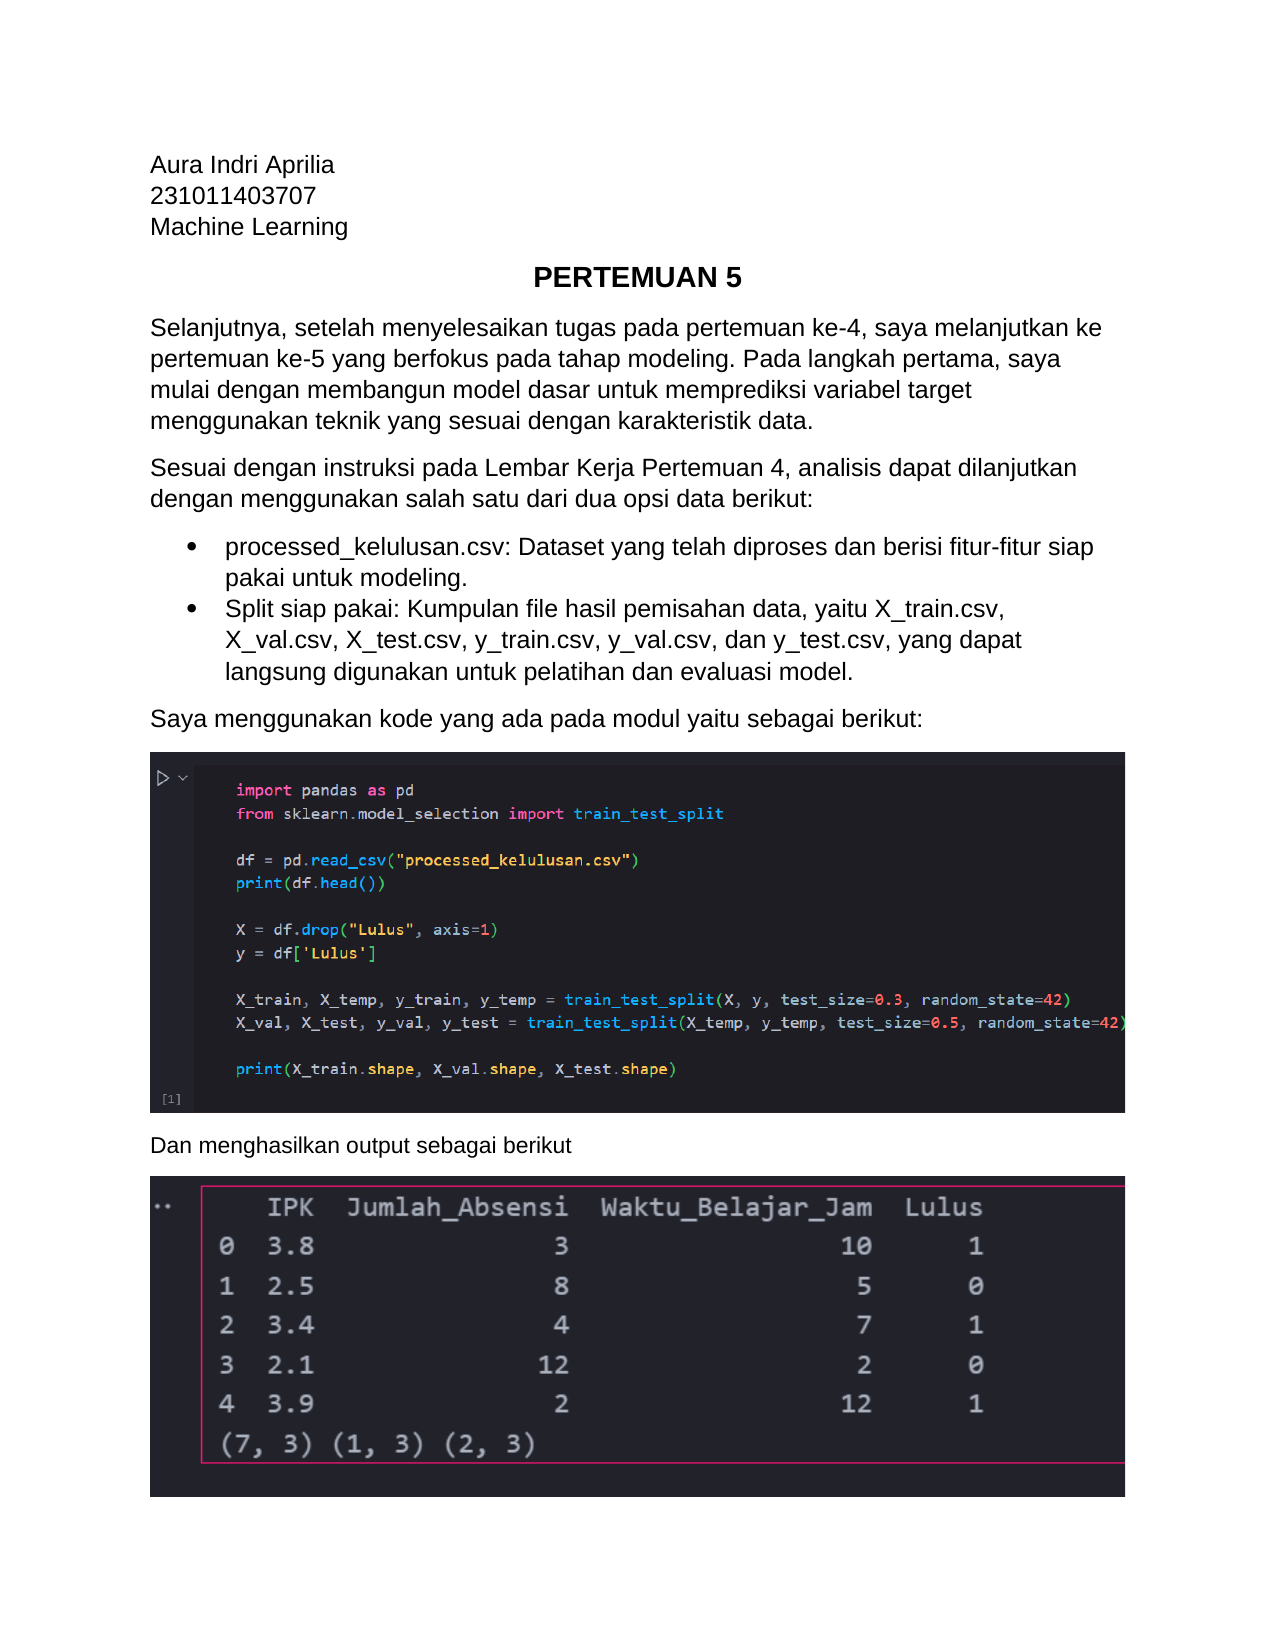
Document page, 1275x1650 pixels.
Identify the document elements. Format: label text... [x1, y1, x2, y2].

picture [150, 1176, 1125, 1497]
text PERTEMUAN 5 [150, 260, 1125, 293]
text Dan menghasilkan output sebagai berikut [150, 1132, 1125, 1158]
picture [150, 752, 1125, 1113]
list processed_kelulusan.csv: Dataset yang telah diproses dan berisi fitur-fitur siap pakai untuk modeling. [187, 532, 1125, 592]
text Selanjutnya, setelah menyelesaikan tugas pada pertemuan ke-4, saya melanjutkan ke pertemuan ke-5 yang berfokus pada tahap modeling. Pada langkah pertama, saya mulai dengan membangun model dasar untuk memprediksi variabel target menggunakan teknik yang sesuai dengan karakteristik data. [150, 313, 1125, 434]
text Aura Indri Aprilia 231011403707 Machine Learning [150, 150, 1125, 241]
list Split siap pakai: Kumpulan file hasil pemisahan data, yaitu X_train.csv, X_val.csv, X_test.csv, y_train.csv, y_val.csv, dan y_test.csv, yang dapat langsung digunakan untuk pelatihan dan evaluasi model. [187, 594, 1125, 685]
text Saya menggunakan kode yang ada pada modul yaitu sebagai berikut: [150, 704, 1125, 733]
text Sesuai dengan instruksi pada Lembar Kerja Pertemuan 4, analisis dapat dilanjutkan dengan menggunakan salah satu dari dua opsi data berikut: [150, 453, 1125, 513]
